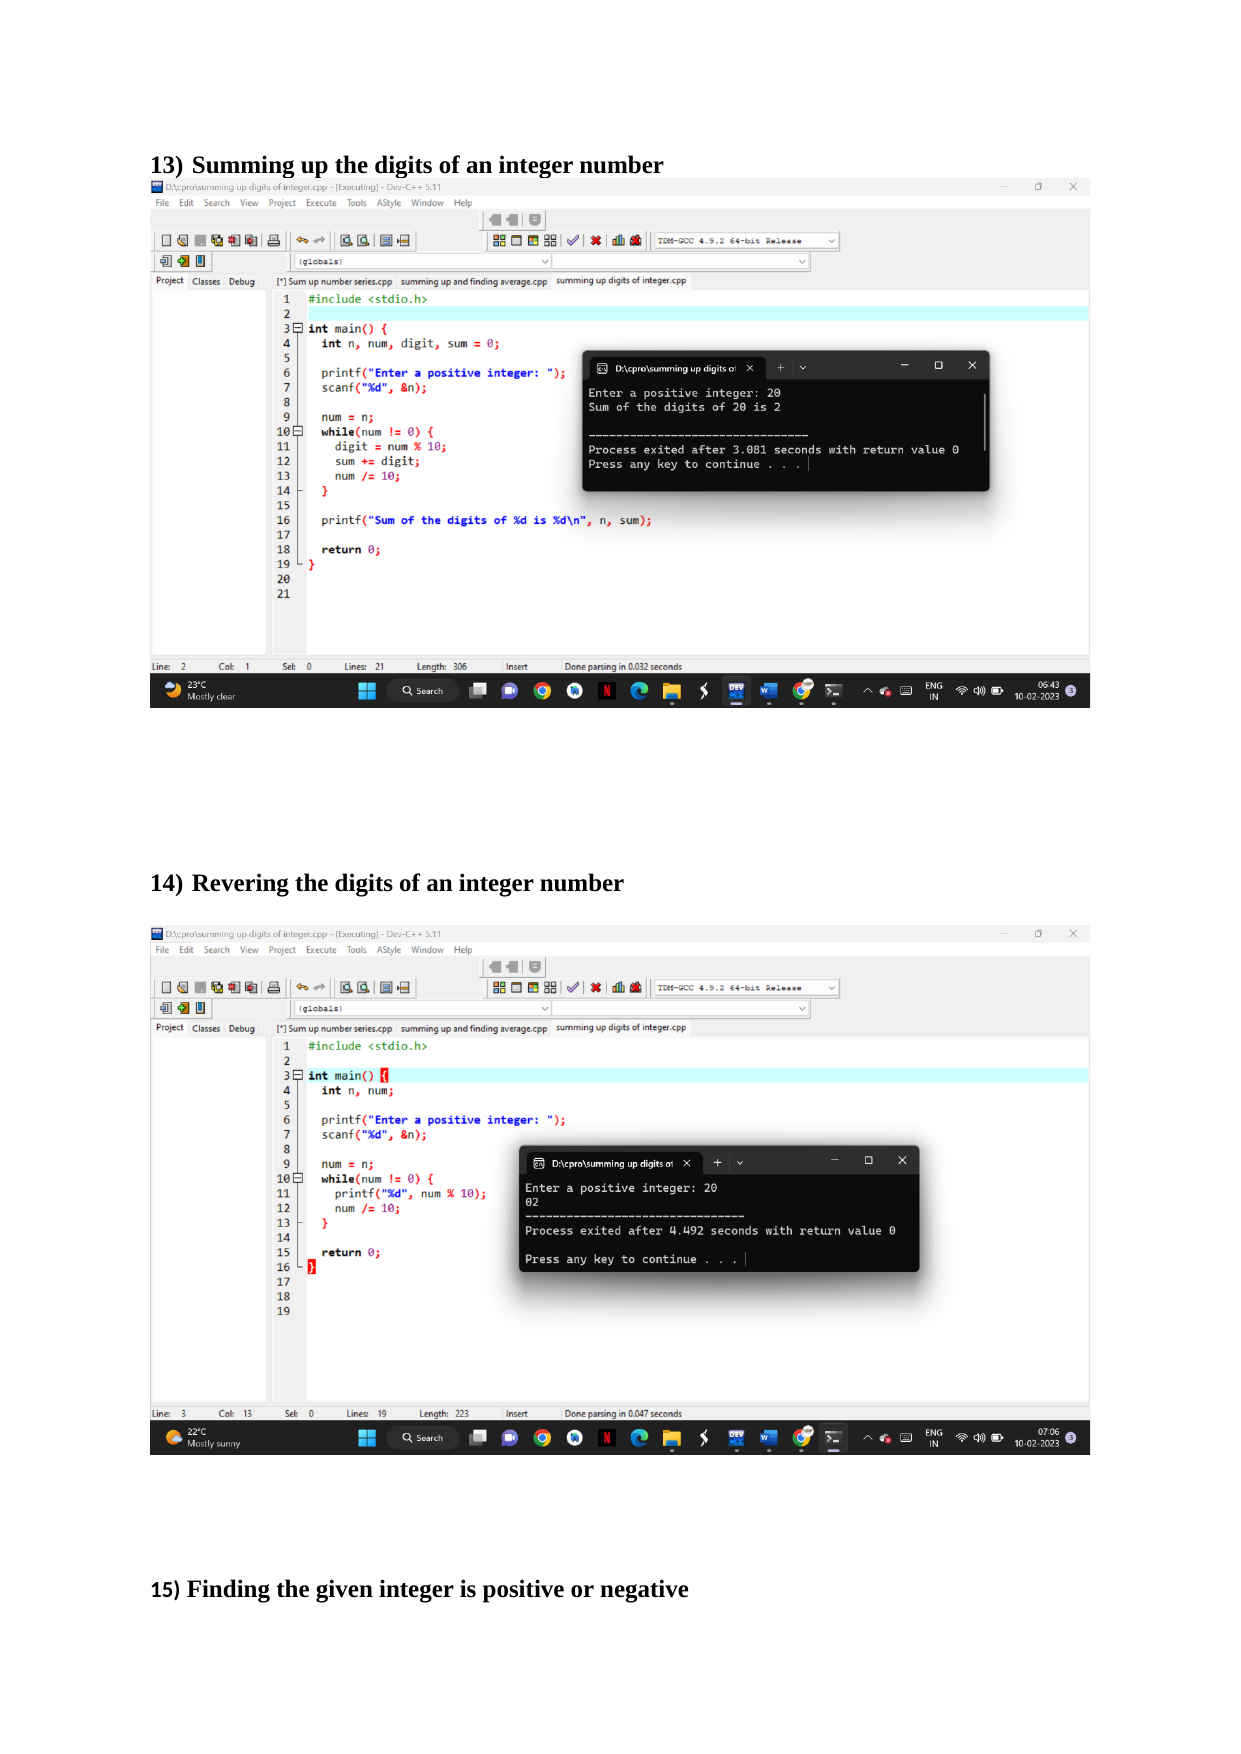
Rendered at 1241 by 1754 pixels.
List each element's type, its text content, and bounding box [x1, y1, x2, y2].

list Revering the digits of an integer number [150, 868, 1090, 897]
picture [150, 178, 1091, 708]
list Summing up the digits of an integer number [150, 150, 1090, 178]
picture [150, 925, 1091, 1455]
text 15) Finding the given integer is positive or negative [150, 1574, 1090, 1604]
